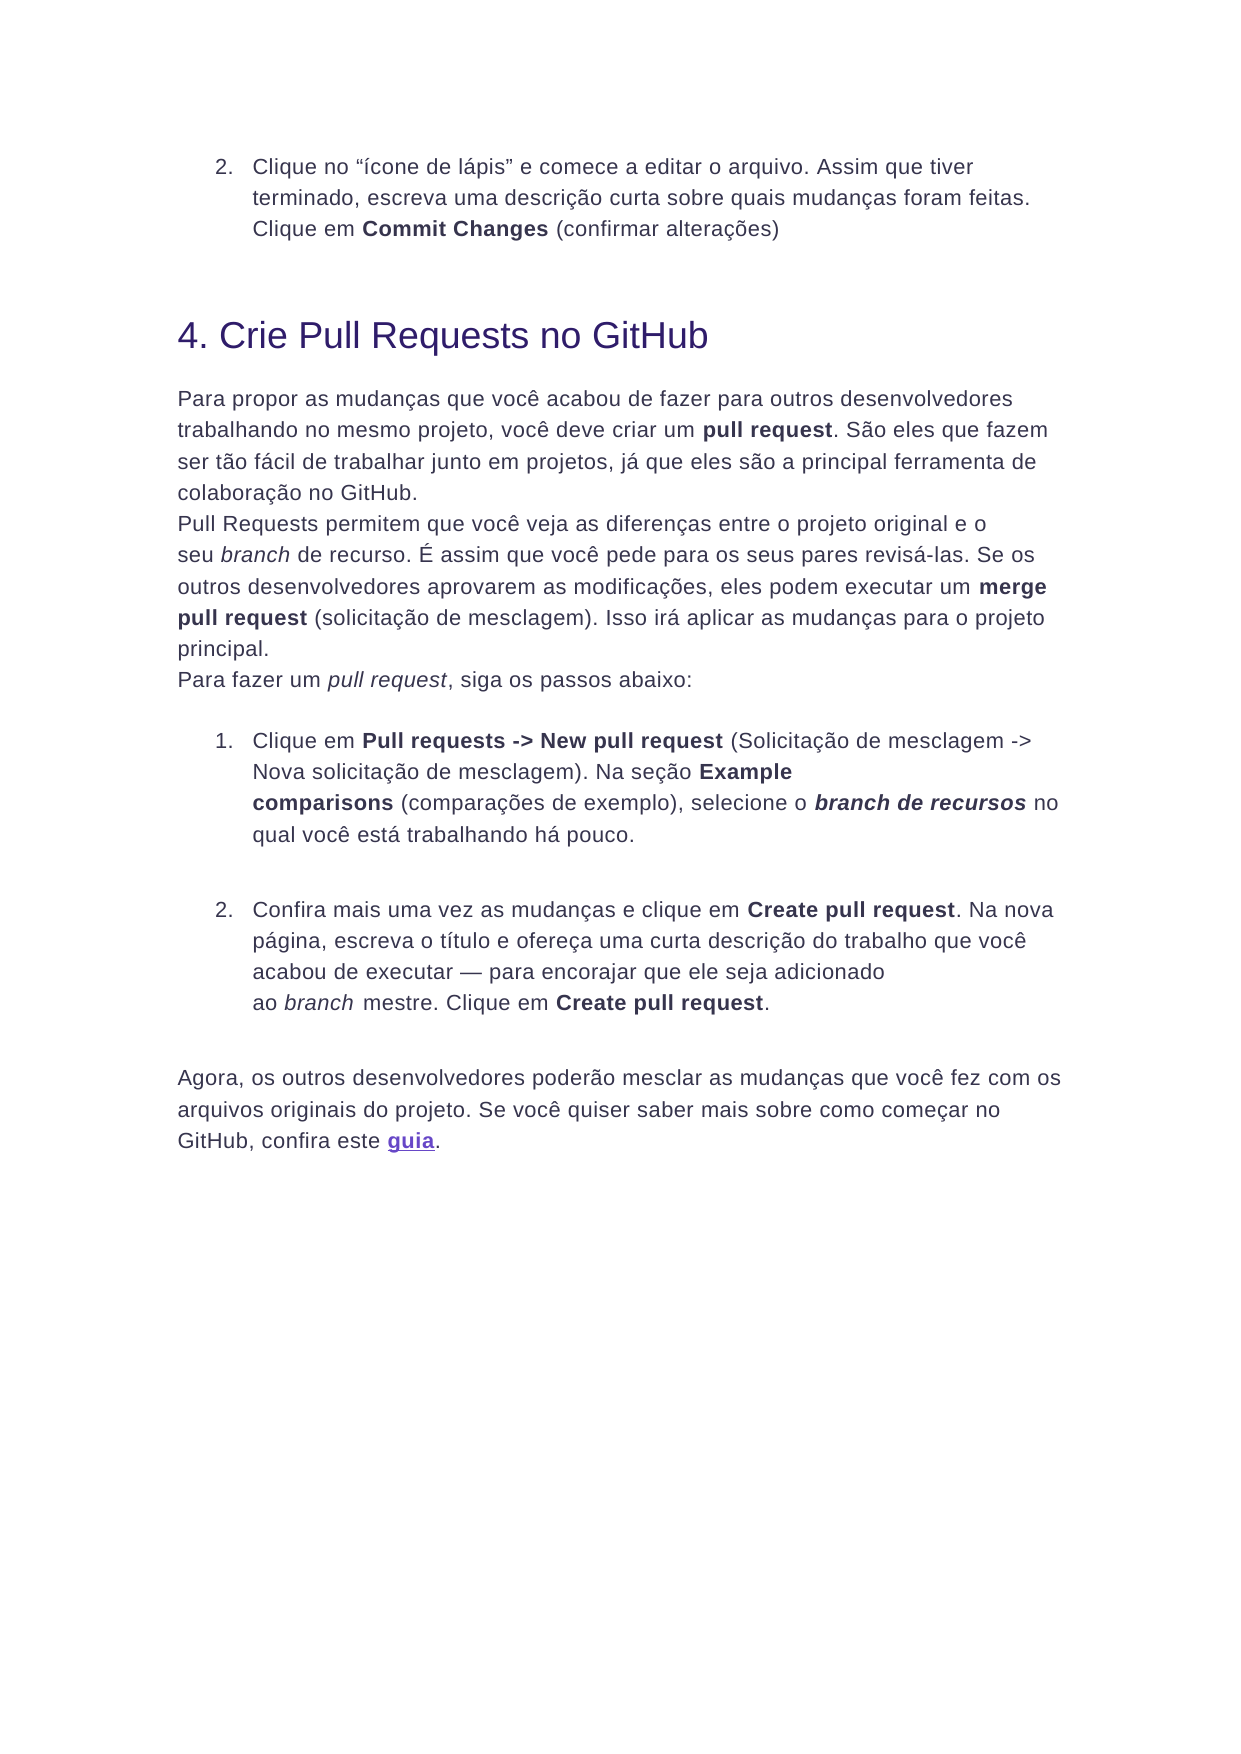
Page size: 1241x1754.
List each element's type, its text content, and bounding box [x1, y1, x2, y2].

text Agora, os outros desenvolvedores poderão mesclar as mudanças que você fez com os arquivos originais do projeto. Se você quiser saber mais sobre como começar no GitHub, confira este guia. [177, 1059, 1063, 1153]
list Clique em Pull requests -> New pull request (Solicitação de mesclagem -> Nova solicitação de mesclagem). Na seção Example comparisons (comparações de exemplo), selecione o branch de recursos no qual você está trabalhando há pouco. [215, 722, 1063, 878]
text Para fazer um pull request, siga os passos abaixo: [177, 661, 1063, 693]
subtitle 4. Crie Pull Requests no GitHub [177, 312, 1063, 357]
text Para propor as mudanças que você acabou de fazer para outros desenvolvedores trabalhando no mesmo projeto, você deve criar um pull request. São eles que fazem ser tão fácil de trabalhar junto em projetos, já que eles são a principal ferramenta de colaboração no GitHub. [177, 380, 1063, 505]
list Confira mais uma vez as mudanças e clique em Create pull request. Na nova página, escreva o título e ofereça uma curta descrição do trabalho que você acabou de executar — para encorajar que ele seja adicionado ao branch mestre. Clique em Create pull request. [215, 891, 1063, 1047]
text Pull Requests permitem que você veja as diferenças entre o projeto original e o seu branch de recurso. É assim que você pede para os seus pares revisá-las. Se os outros desenvolvedores aprovarem as modificações, eles podem executar um merge pull request (solicitação de mesclagem). Isso irá aplicar as mudanças para o projeto principal. [177, 505, 1063, 661]
list Clique no “ícone de lápis” e comece a editar o arquivo. Assim que tiver terminado, escreva uma descrição curta sobre quais mudanças foram feitas. Clique em Commit Changes (confirmar alterações) [215, 148, 1063, 273]
